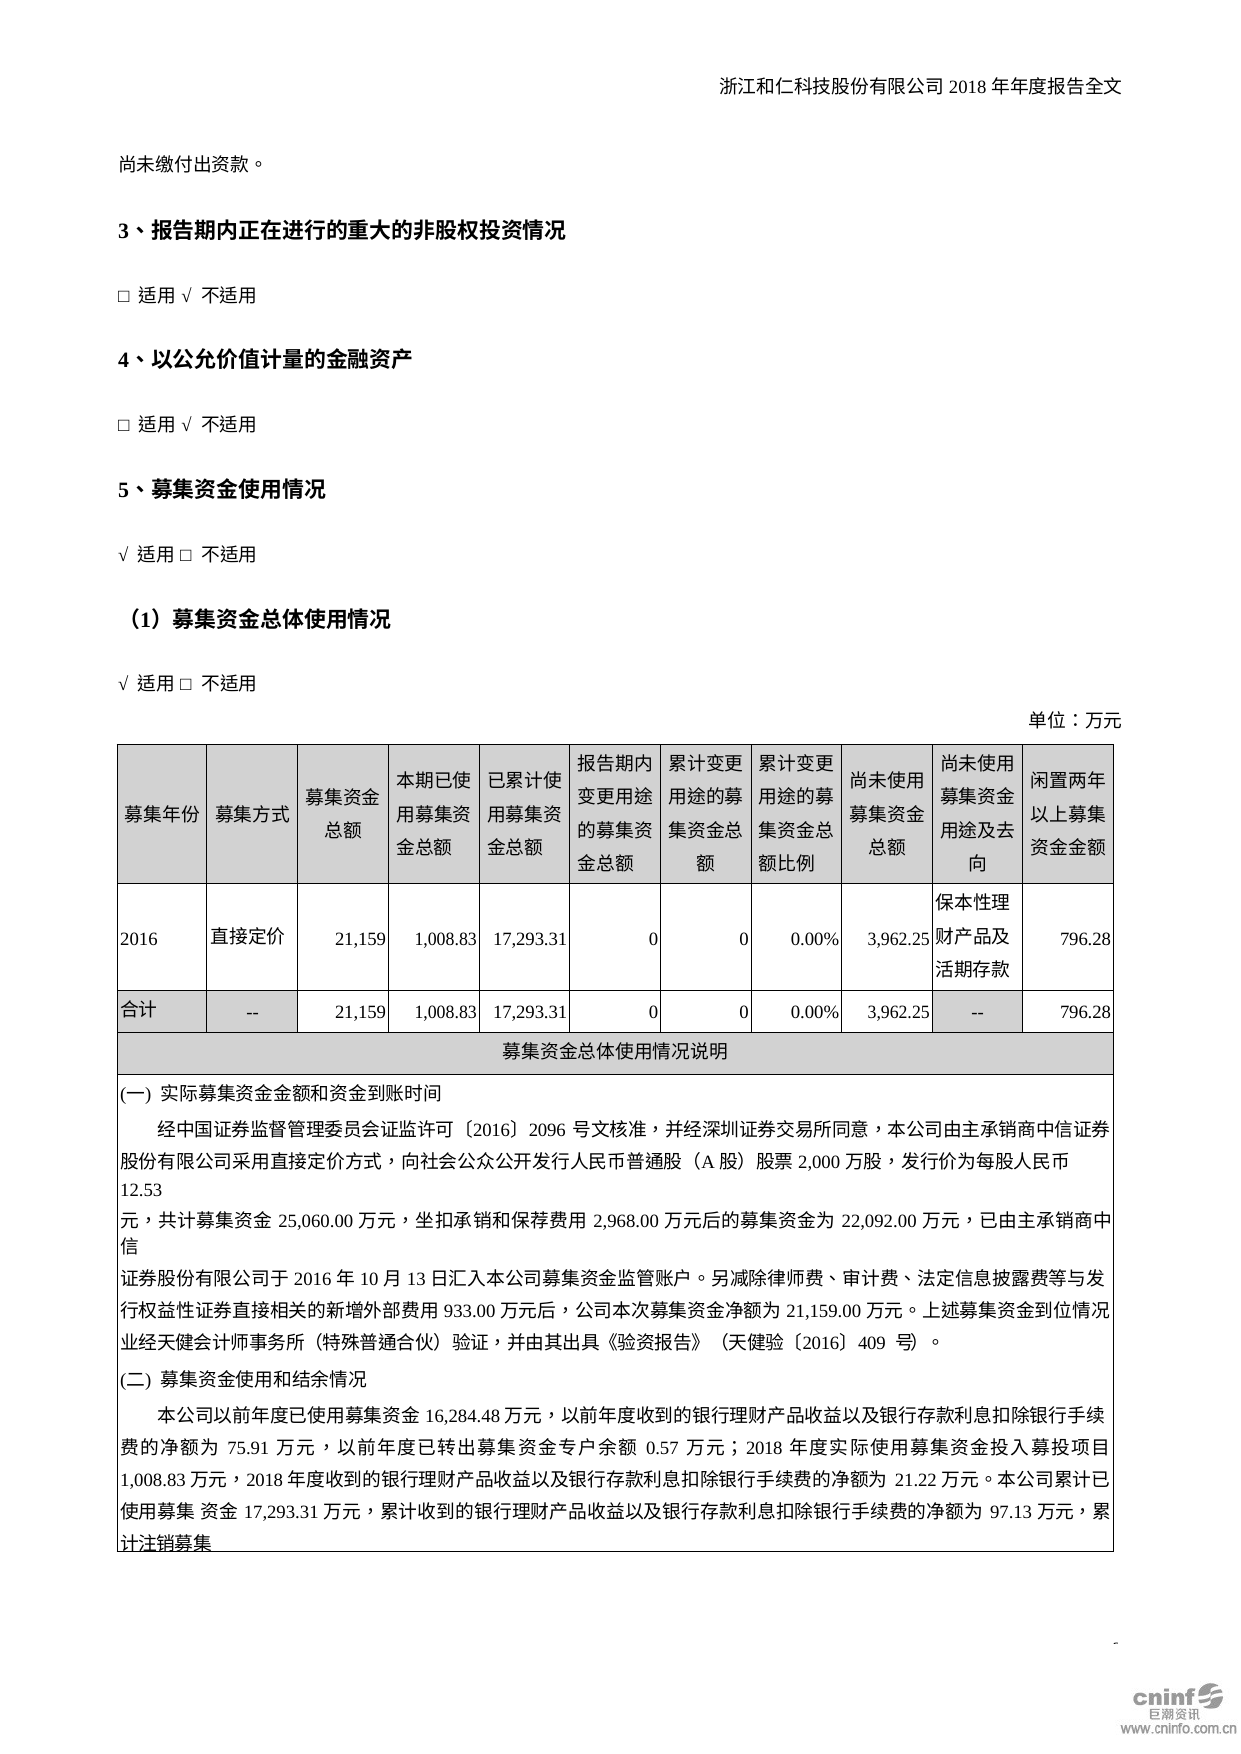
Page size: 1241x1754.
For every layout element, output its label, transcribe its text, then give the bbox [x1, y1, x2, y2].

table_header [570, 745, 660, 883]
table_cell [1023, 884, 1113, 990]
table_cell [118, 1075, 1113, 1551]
text 单位：万元 [102, 707, 1122, 732]
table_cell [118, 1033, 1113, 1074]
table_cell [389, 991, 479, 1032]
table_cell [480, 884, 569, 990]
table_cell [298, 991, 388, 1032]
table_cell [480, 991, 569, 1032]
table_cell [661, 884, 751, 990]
subtitle （1）募集资金总体使用情况 [118, 604, 1122, 633]
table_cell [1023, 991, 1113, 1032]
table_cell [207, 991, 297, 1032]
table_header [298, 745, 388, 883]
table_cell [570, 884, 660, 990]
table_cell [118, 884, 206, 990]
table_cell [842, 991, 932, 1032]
subtitle 3、报告期内正在进行的重大的非股权投资情况 [118, 215, 1122, 245]
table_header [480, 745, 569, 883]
picture [1115, 1680, 1240, 1737]
text □ 适用 √ 不适用 [118, 412, 1122, 437]
subtitle 4、以公允价值计量的金融资产 [118, 344, 1122, 374]
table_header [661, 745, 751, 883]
subtitle 5、募集资金使用情况 [118, 474, 1122, 504]
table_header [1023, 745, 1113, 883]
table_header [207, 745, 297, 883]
text √ 适用 □ 不适用 [118, 671, 1122, 696]
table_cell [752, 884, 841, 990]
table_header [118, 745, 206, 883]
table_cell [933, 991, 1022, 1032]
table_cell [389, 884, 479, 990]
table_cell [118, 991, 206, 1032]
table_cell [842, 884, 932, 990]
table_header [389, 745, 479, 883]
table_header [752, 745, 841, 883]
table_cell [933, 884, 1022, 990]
text 尚未缴付出资款。 [118, 152, 1122, 177]
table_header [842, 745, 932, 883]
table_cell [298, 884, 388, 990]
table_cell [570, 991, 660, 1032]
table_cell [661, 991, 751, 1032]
text √ 适用 □ 不适用 [118, 542, 1122, 567]
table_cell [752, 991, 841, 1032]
text □ 适用 √ 不适用 [118, 282, 1122, 308]
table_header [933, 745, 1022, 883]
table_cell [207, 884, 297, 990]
